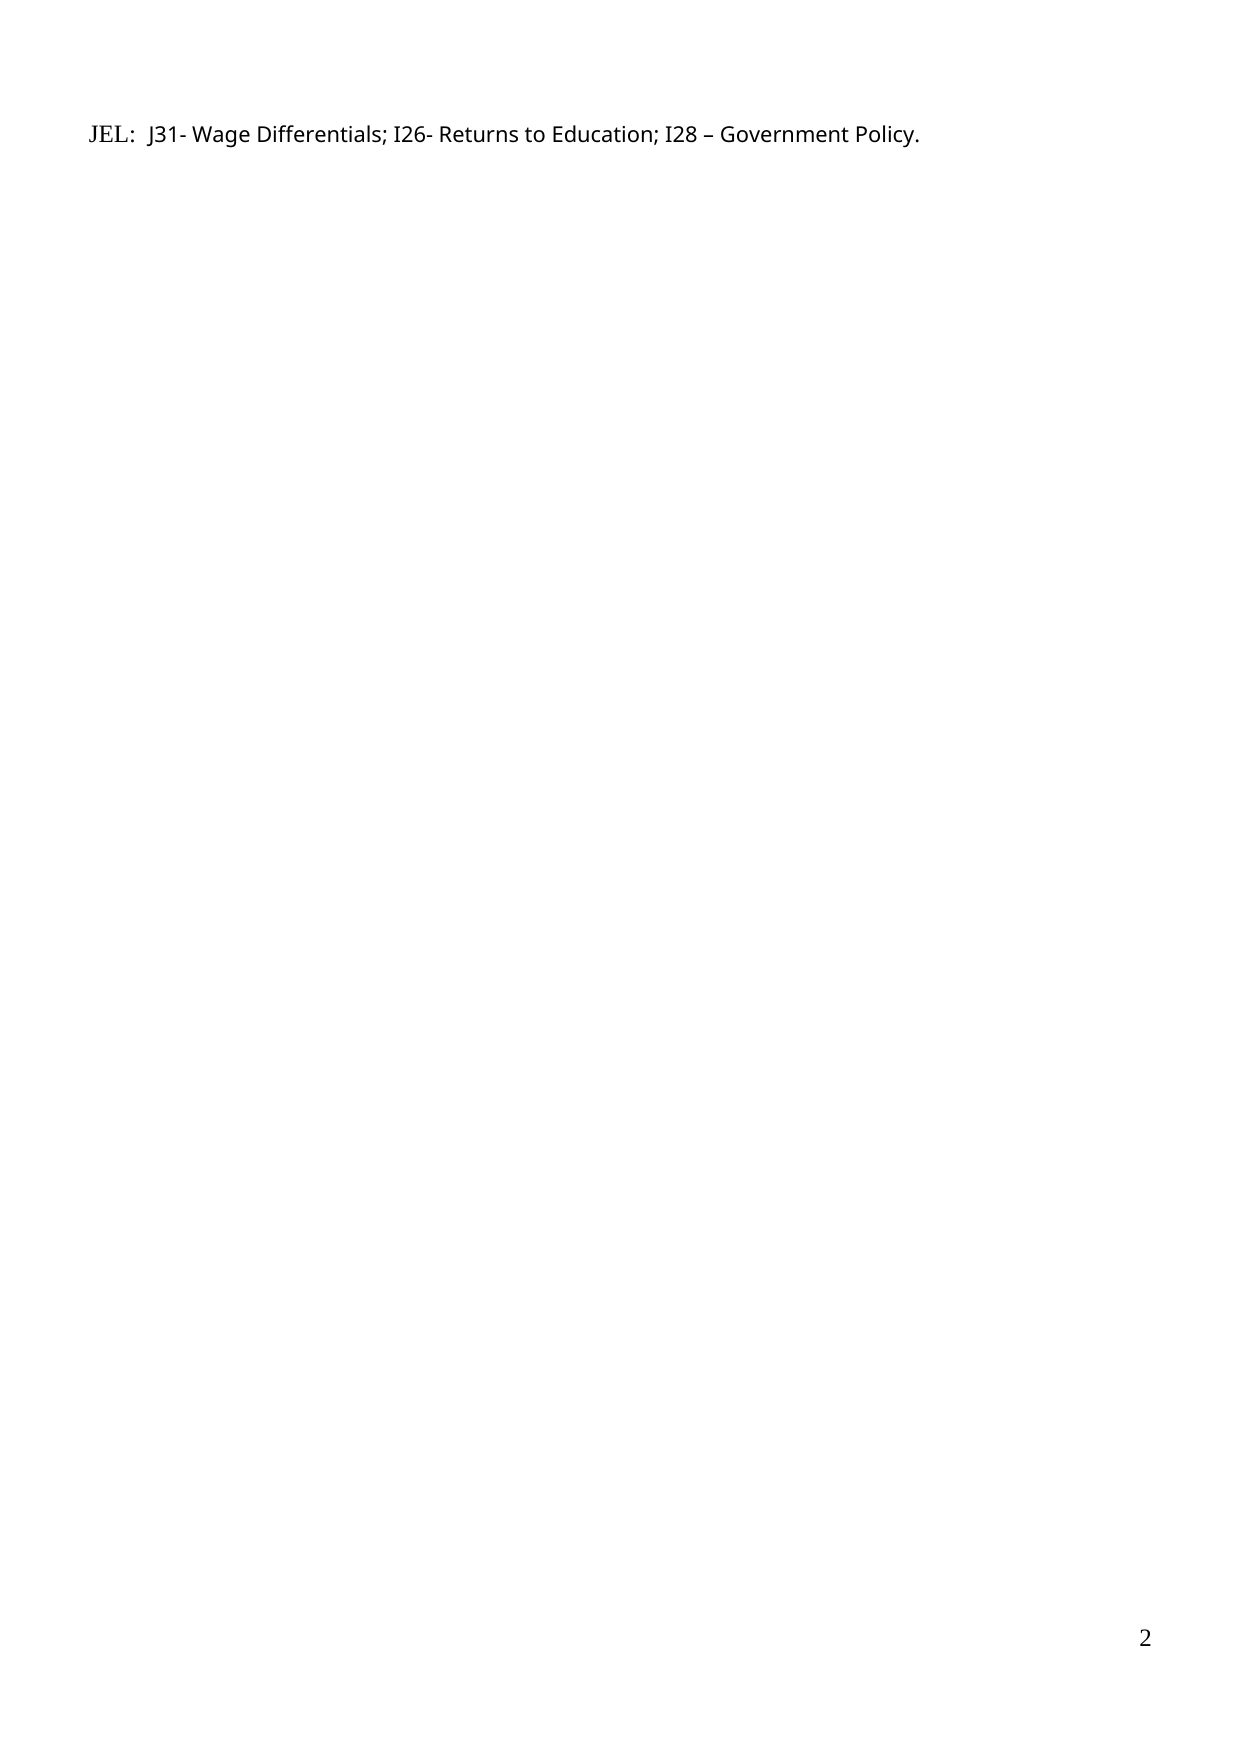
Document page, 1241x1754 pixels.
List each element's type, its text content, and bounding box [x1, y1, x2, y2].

text JEL: J31- Wage Differentials; I26- Returns to Education; I28 – Government Policy.Introdução [89, 118, 1152, 149]
